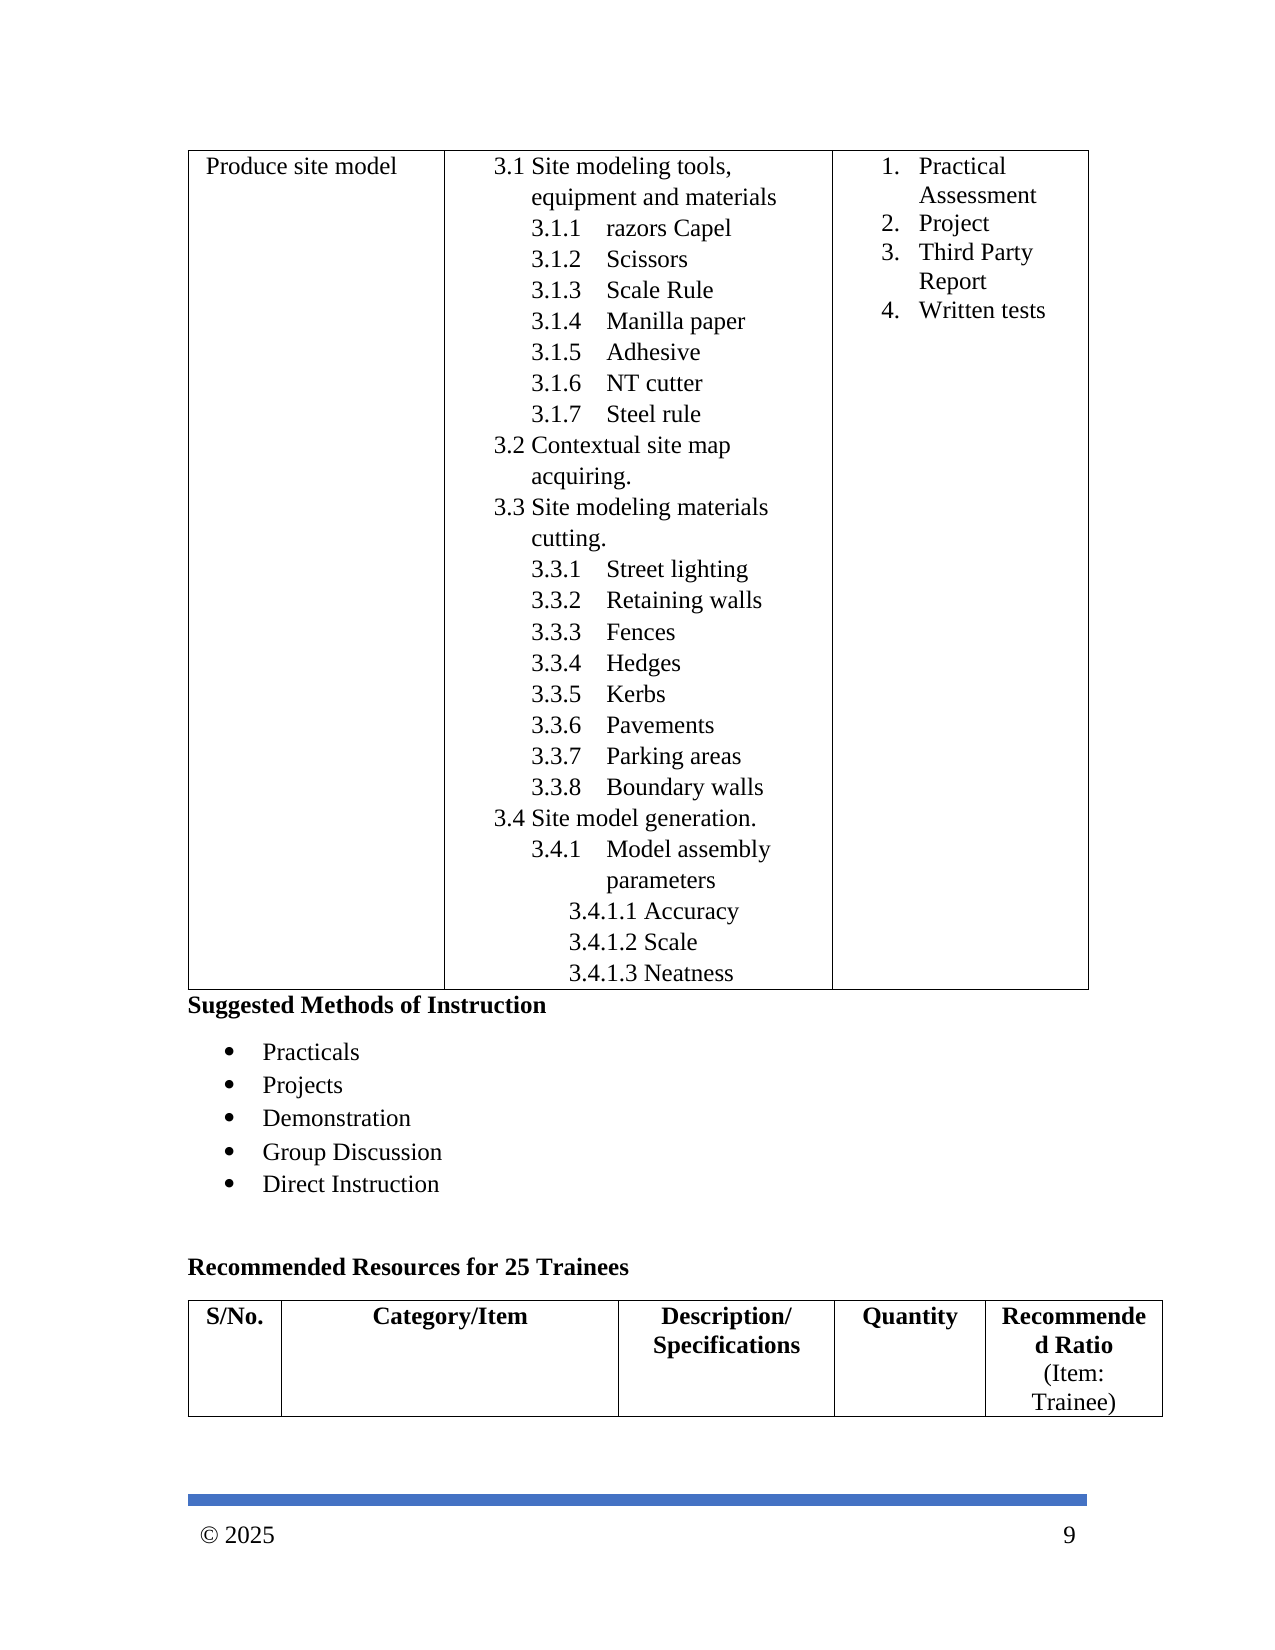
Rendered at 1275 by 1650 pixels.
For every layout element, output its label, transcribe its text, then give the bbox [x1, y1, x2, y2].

table_cell Produce site model [189, 151, 444, 989]
text Recommended Resources for 25 Trainees [187, 1252, 1087, 1281]
table_header Category/Item [282, 1301, 618, 1416]
table_header Recommended Ratio (Item: Trainee) [986, 1301, 1162, 1416]
list Demonstration [225, 1103, 1087, 1132]
list Group Discussion [225, 1137, 1087, 1165]
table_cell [833, 151, 1088, 989]
list Projects [225, 1071, 1087, 1099]
table_header Description/ Specifications [619, 1301, 834, 1416]
table_header S/No. [189, 1301, 281, 1416]
table_cell Site modeling tools, equipment and materials razors Capel Scissors Scale Rule Manilla paper Adhesive NT cutter Steel rule Contextual site map acquiring. Site modeling materials cutting. Street lighting Retaining walls Fences Hedges Kerbs Pavements Parking areas Boundary walls Site model generation. Model assembly parameters Accuracy Scale Neatness [445, 151, 832, 989]
list Direct Instruction [225, 1169, 1087, 1198]
table_header Quantity [835, 1301, 985, 1416]
list Practicals [225, 1037, 1087, 1066]
text Suggested Methods of Instruction [187, 990, 1087, 1018]
